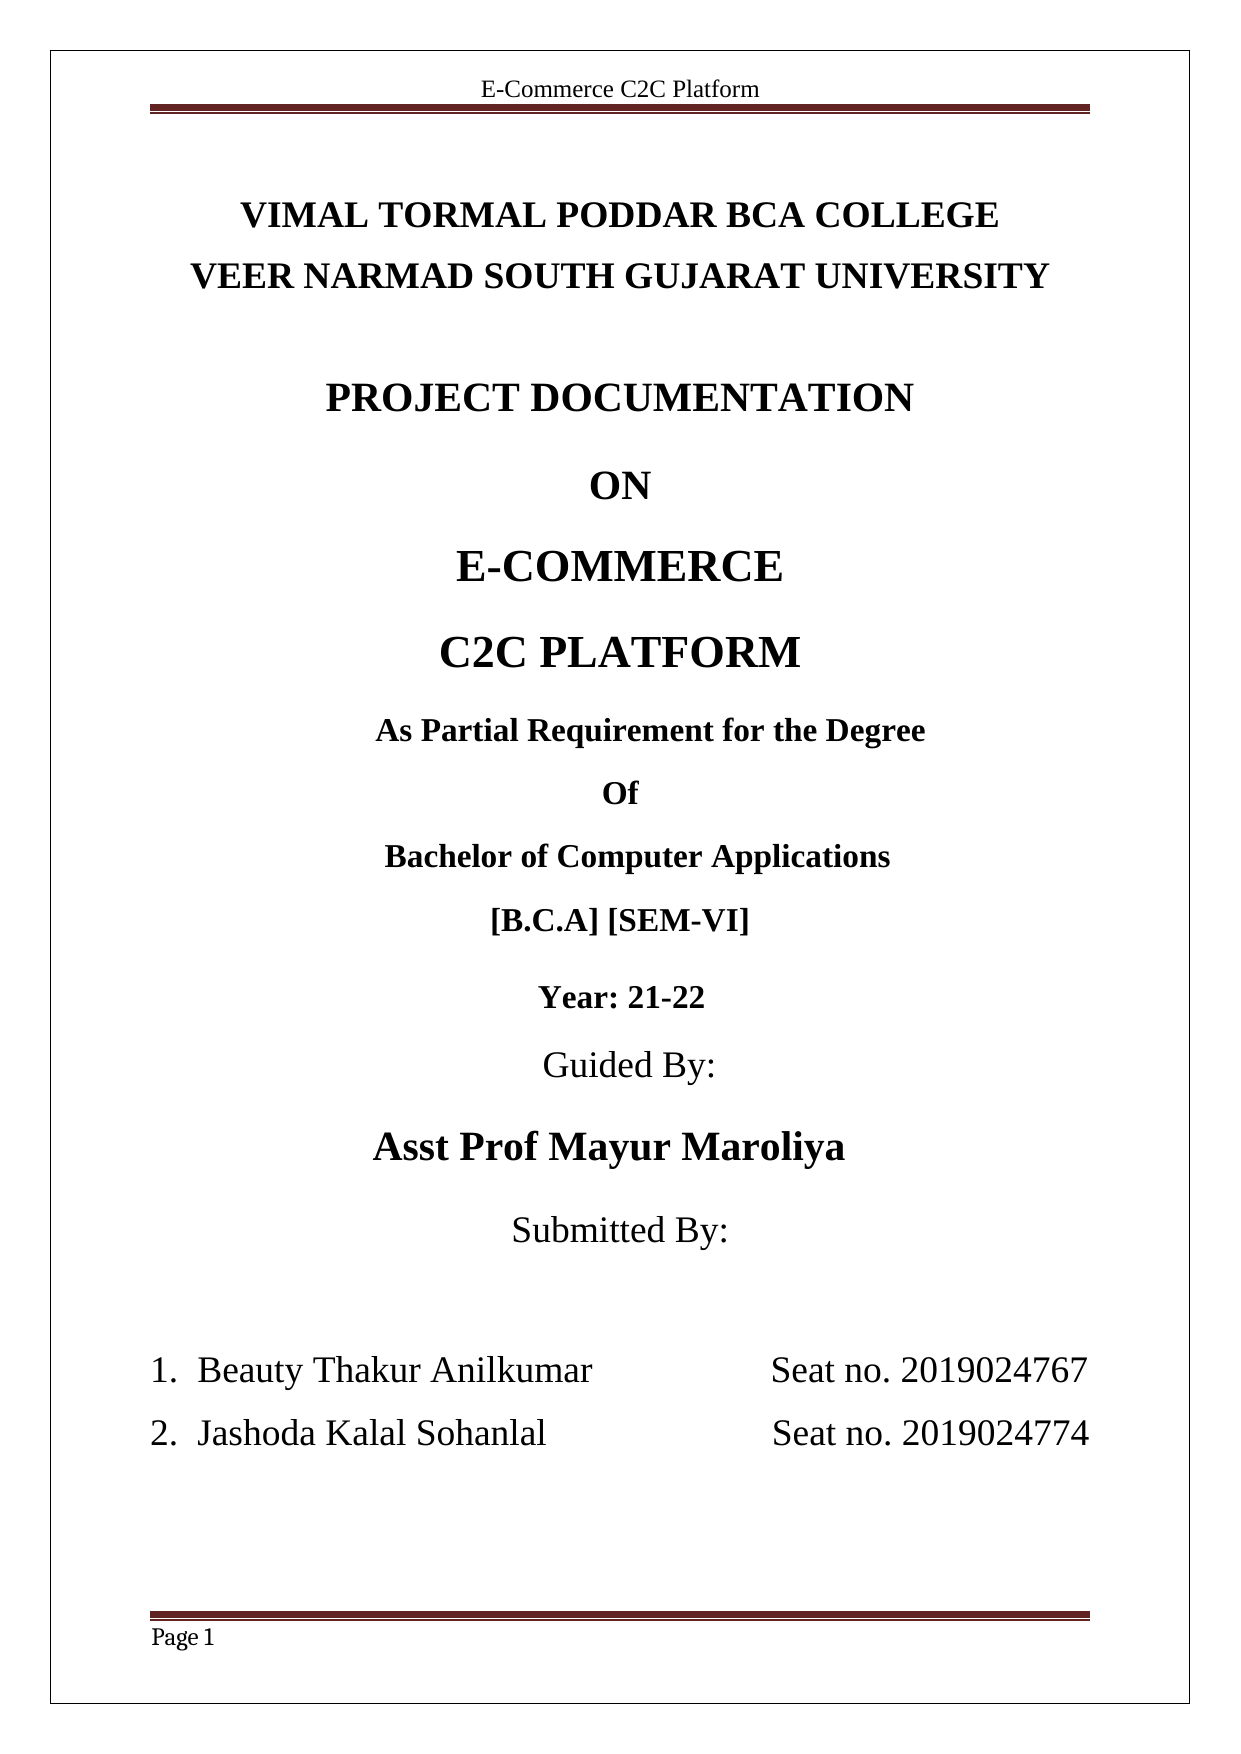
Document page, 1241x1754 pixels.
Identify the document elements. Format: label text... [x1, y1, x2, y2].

subtitle Asst Prof Mayur Maroliya [150, 1122, 1047, 1169]
text VEER NARMAD SOUTH GUJARAT UNIVERSITY [150, 254, 1090, 297]
list Jashoda Kalal Sohanlal Seat no. 2019024774 [150, 1411, 1090, 1454]
text ON [347, 461, 893, 509]
text C2C PLATFORM [347, 624, 893, 677]
text Submitted By: [150, 1207, 1090, 1250]
text Bachelor of Computer Applications [384, 836, 1090, 875]
list Beauty Thakur Anilkumar Seat no. 2019024767 [150, 1347, 1090, 1390]
text E-COMMERCE [347, 539, 893, 591]
text PROJECT DOCUMENTATION [150, 372, 1090, 420]
text Year: 21-22 [150, 978, 1090, 1016]
text Of [150, 773, 1090, 812]
text [B.C.A] [SEM-VI] [150, 900, 1089, 938]
text As Partial Requirement for the Degree [375, 710, 1090, 749]
text VIMAL TORMAL PODDAR BCA COLLEGE [150, 192, 1090, 235]
text Guided By: [148, 1042, 1090, 1085]
